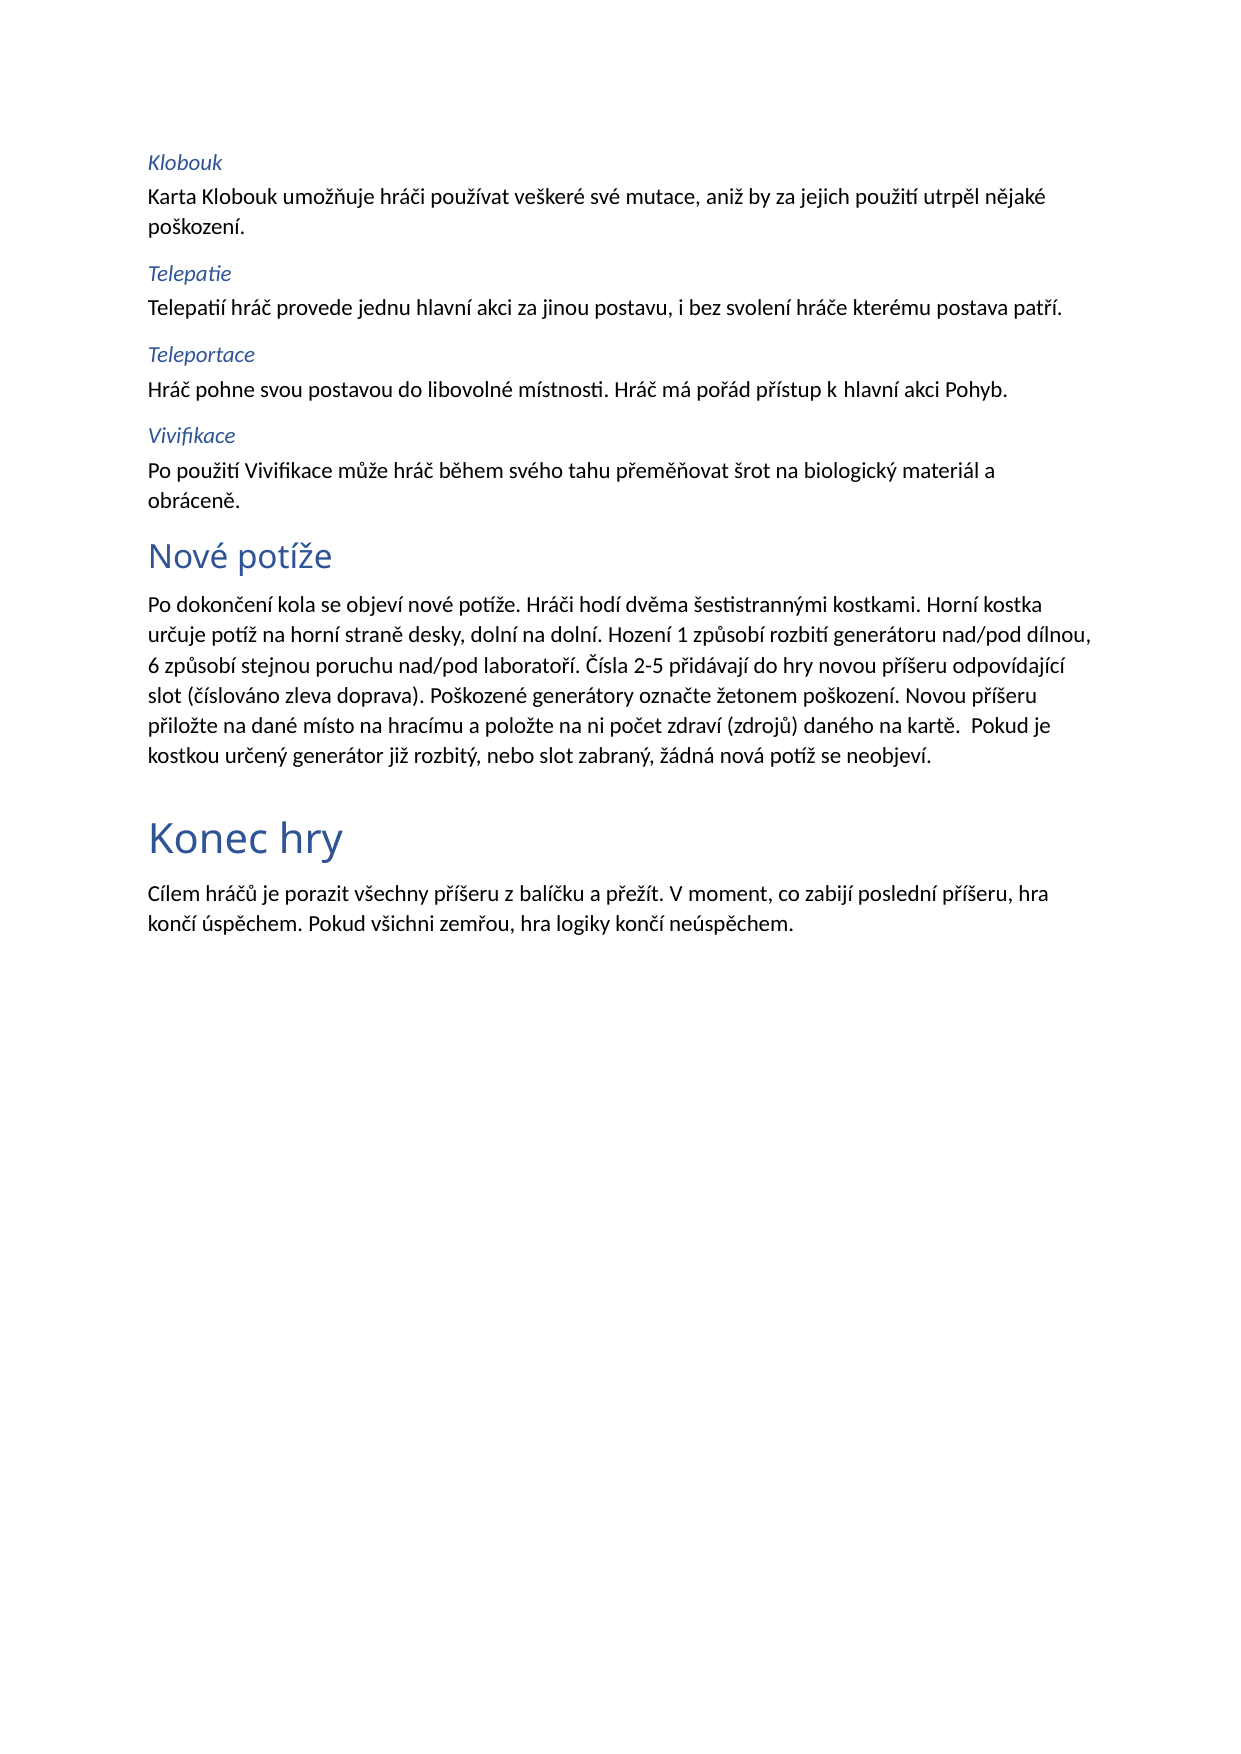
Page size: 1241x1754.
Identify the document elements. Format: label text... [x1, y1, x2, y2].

text Po použití Vivifikace může hráč během svého tahu přeměňovat šrot na biologický materiál a obráceně. [148, 456, 1093, 514]
subtitle Klobouk [148, 148, 1093, 176]
subtitle Telepatie [148, 259, 1093, 287]
text Telepatií hráč provede jednu hlavní akci za jinou postavu, i bez svolení hráče kterému postava patří. [148, 293, 1093, 321]
subtitle Vivifikace [148, 422, 1093, 449]
text Po dokončení kola se objeví nové potíže. Hráči hodí dvěma šestistrannými kostkami. Horní kostka určuje potíž na horní straně desky, dolní na dolní. Hození 1 způsobí rozbití generátoru nad/pod dílnou, 6 způsobí stejnou poruchu nad/pod laboratoří. Čísla 2-5 přidávají do hry novou příšeru odpovídající slot (číslováno zleva doprava). Poškozené generátory označte žetonem poškození. Novou příšeru přiložte na dané místo na hracímu a položte na ni počet zdraví (zdrojů) daného na kartě. Pokud je kostkou určený generátor již rozbitý, nebo slot zabraný, žádná nová potíž se neobjeví. [148, 590, 1093, 769]
text Hráč pohne svou postavou do libovolné místnosti. Hráč má pořád přístup k hlavní akci Pohyb. [148, 375, 1093, 403]
subtitle Nové potíže [148, 533, 1093, 578]
text Karta Klobouk umožňuje hráči používat veškeré své mutace, aniž by za jejich použití utrpěl nějaké poškození. [148, 182, 1093, 240]
subtitle Teleportace [148, 340, 1093, 368]
subtitle Konec hry [148, 809, 1093, 866]
text Cílem hráčů je porazit všechny příšeru z balíčku a přežít. V moment, co zabijí poslední příšeru, hra končí úspěchem. Pokud všichni zemřou, hra logiky končí neúspěchem. [148, 879, 1093, 937]
